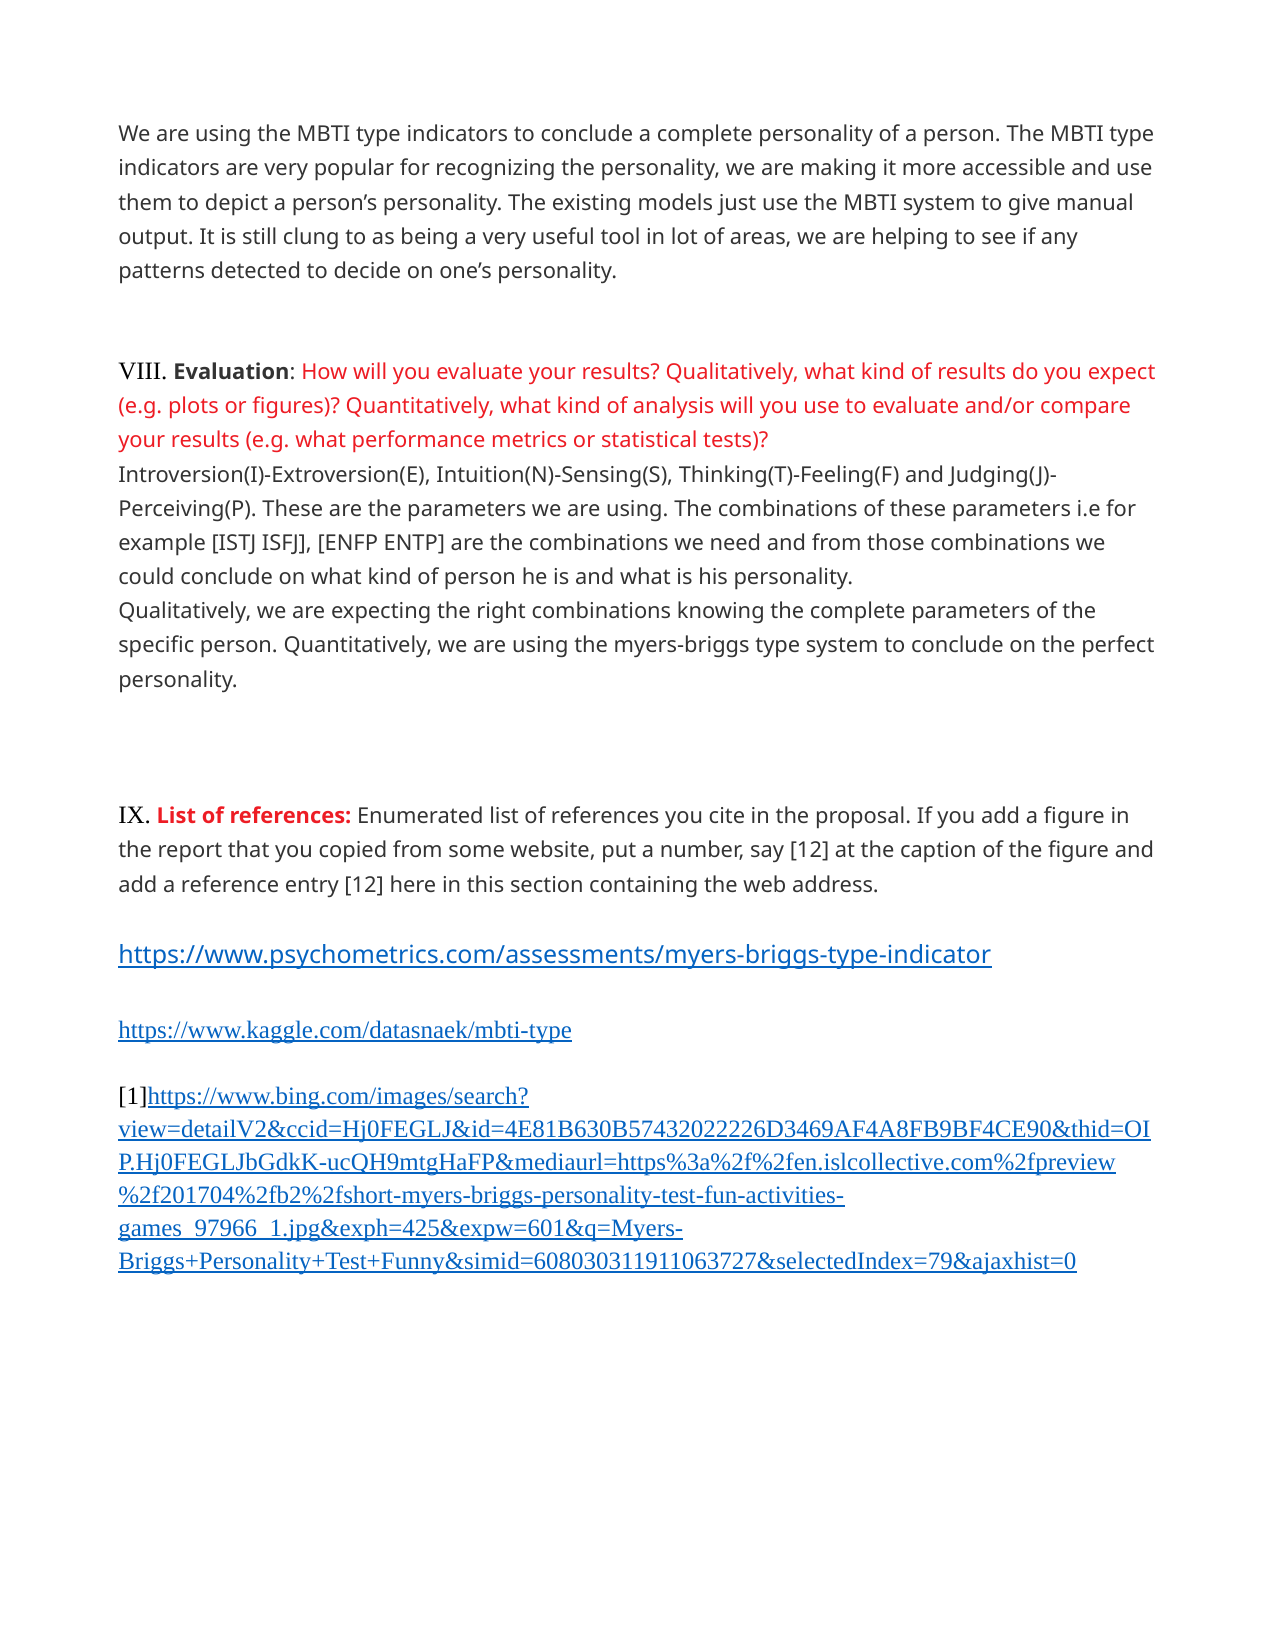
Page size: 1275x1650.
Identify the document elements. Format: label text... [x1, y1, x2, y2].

list List of references: Enumerated list of references you cite in the proposal. If you add a figure in the report that you copied from some website, put a number, say [12] at the caption of the figure and add a reference entry [12] here in this section containing the web address. [118, 800, 1157, 898]
list Evaluation: How will you evaluate your results? Qualitatively, what kind of results do you expect (e.g. plots or figures)? Quantitatively, what kind of analysis will you use to evaluate and/or compare your results (e.g. what performance metrics or statistical tests)? [118, 356, 1157, 454]
text https://www.psychometrics.com/assessments/myers-briggs-type-indicator [118, 937, 1157, 971]
text https://www.kaggle.com/datasnaek/mbti-type [118, 1015, 1157, 1044]
text [1]https://www.bing.com/images/search?view=detailV2&ccid=Hj0FEGLJ&id=4E81B630B57432022226D3469AF4A8FB9BF4CE90&thid=OIP.Hj0FEGLJbGdkK-ucQH9mtgHaFP&mediaurl=https%3a%2f%2fen.islcollective.com%2fpreview%2f201704%2fb2%2fshort-myers-briggs-personality-test-fun-activities-games_97966_1.jpg&exph=425&expw=601&q=Myers-Briggs+Personality+Test+Funny&simid=608030311911063727&selectedIndex=79&ajaxhist=0 [118, 1081, 1157, 1275]
text Qualitatively, we are expecting the right combinations knowing the complete parameters of the specific person. Quantitatively, we are using the myers-briggs type system to conclude on the perfect personality. [118, 595, 1157, 693]
text Introversion(I)-Extroversion(E), Intuition(N)-Sensing(S), Thinking(T)-Feeling(F) and Judging(J)-Perceiving(P). These are the parameters we are using. The combinations of these parameters i.e for example [ISTJ ISFJ], [ENFP ENTP] are the combinations we need and from those combinations we could conclude on what kind of person he is and what is his personality. [118, 459, 1157, 591]
text We are using the MBTI type indicators to conclude a complete personality of a person. The MBTI type indicators are very popular for recognizing the personality, we are making it more accessible and use them to depict a person’s personality. The existing models just use the MBTI system to give manual output. It is still clung to as being a very useful tool in lot of areas, we are helping to see if any patterns detected to decide on one’s personality. [118, 118, 1157, 284]
